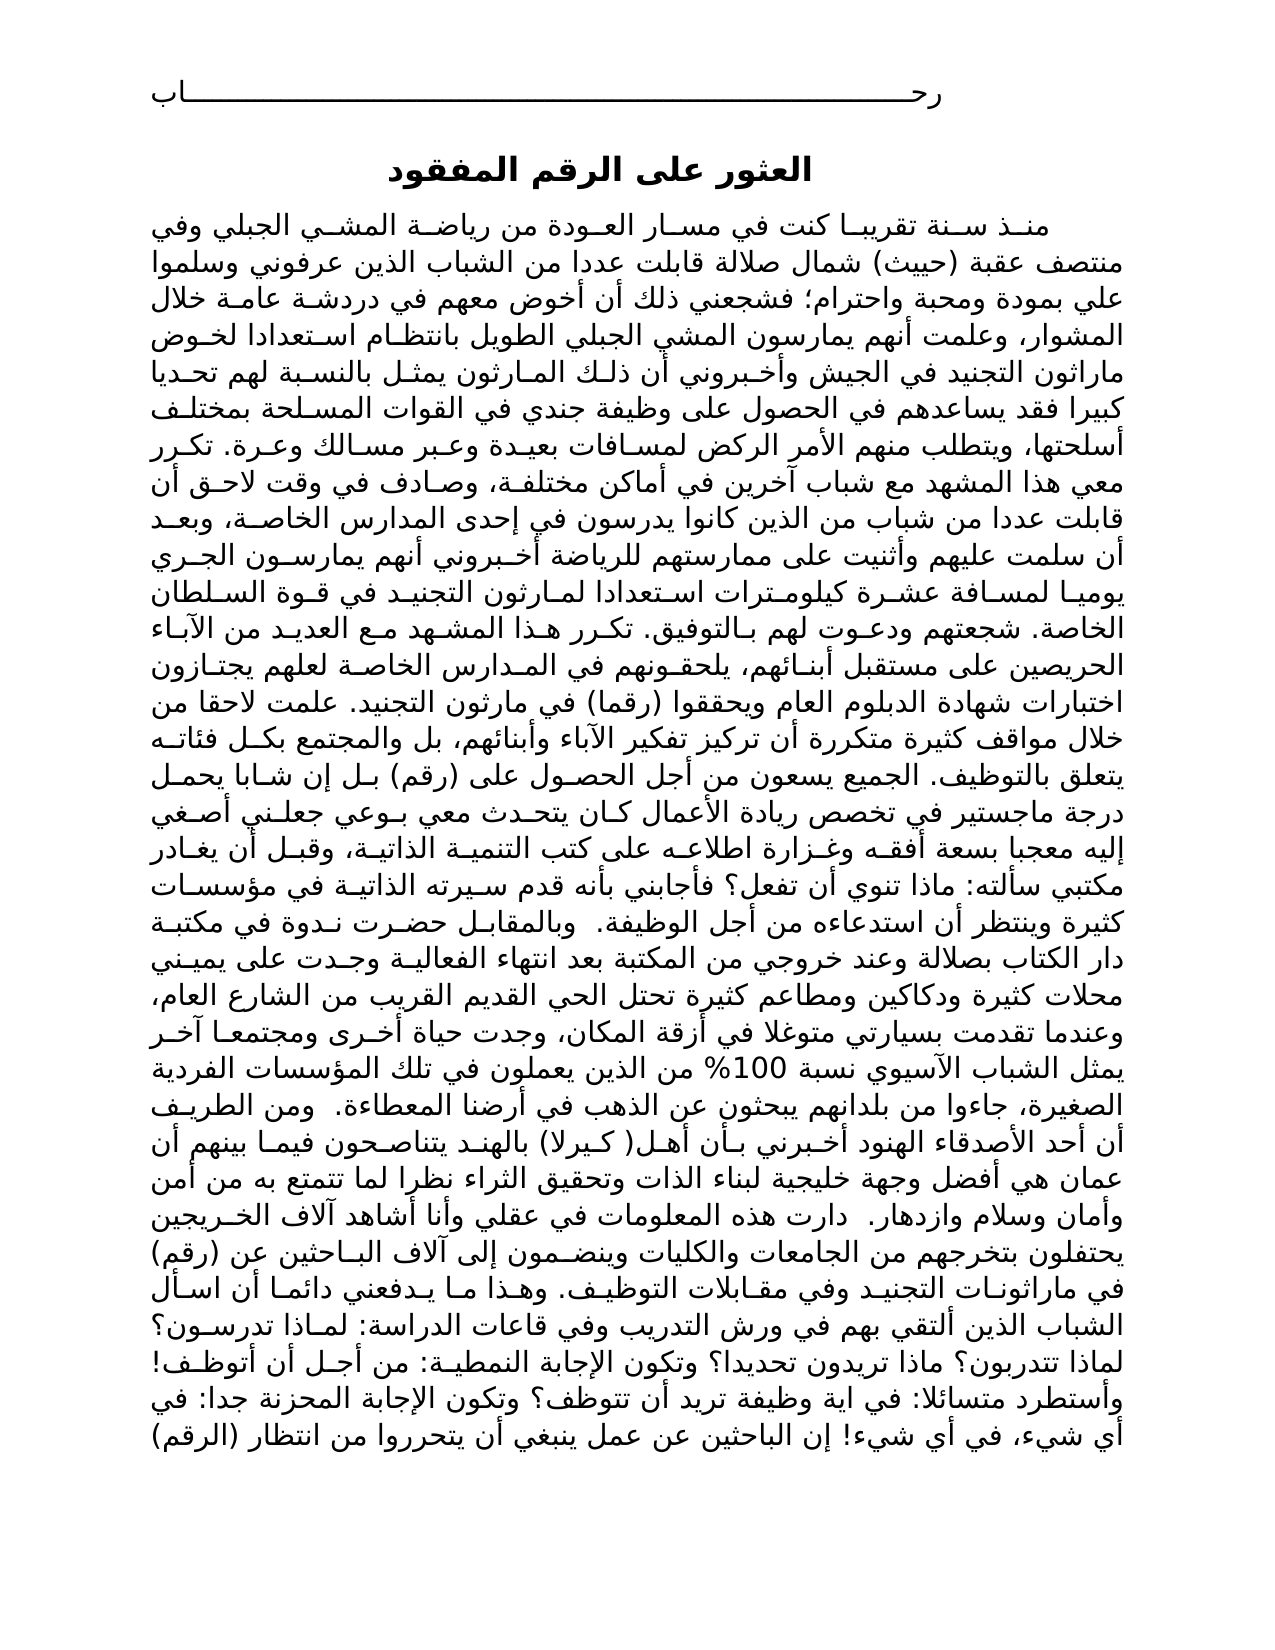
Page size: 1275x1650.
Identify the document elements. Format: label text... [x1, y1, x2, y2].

text العثور على الرقم المفقود [150, 150, 1125, 189]
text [150, 208, 1125, 1452]
